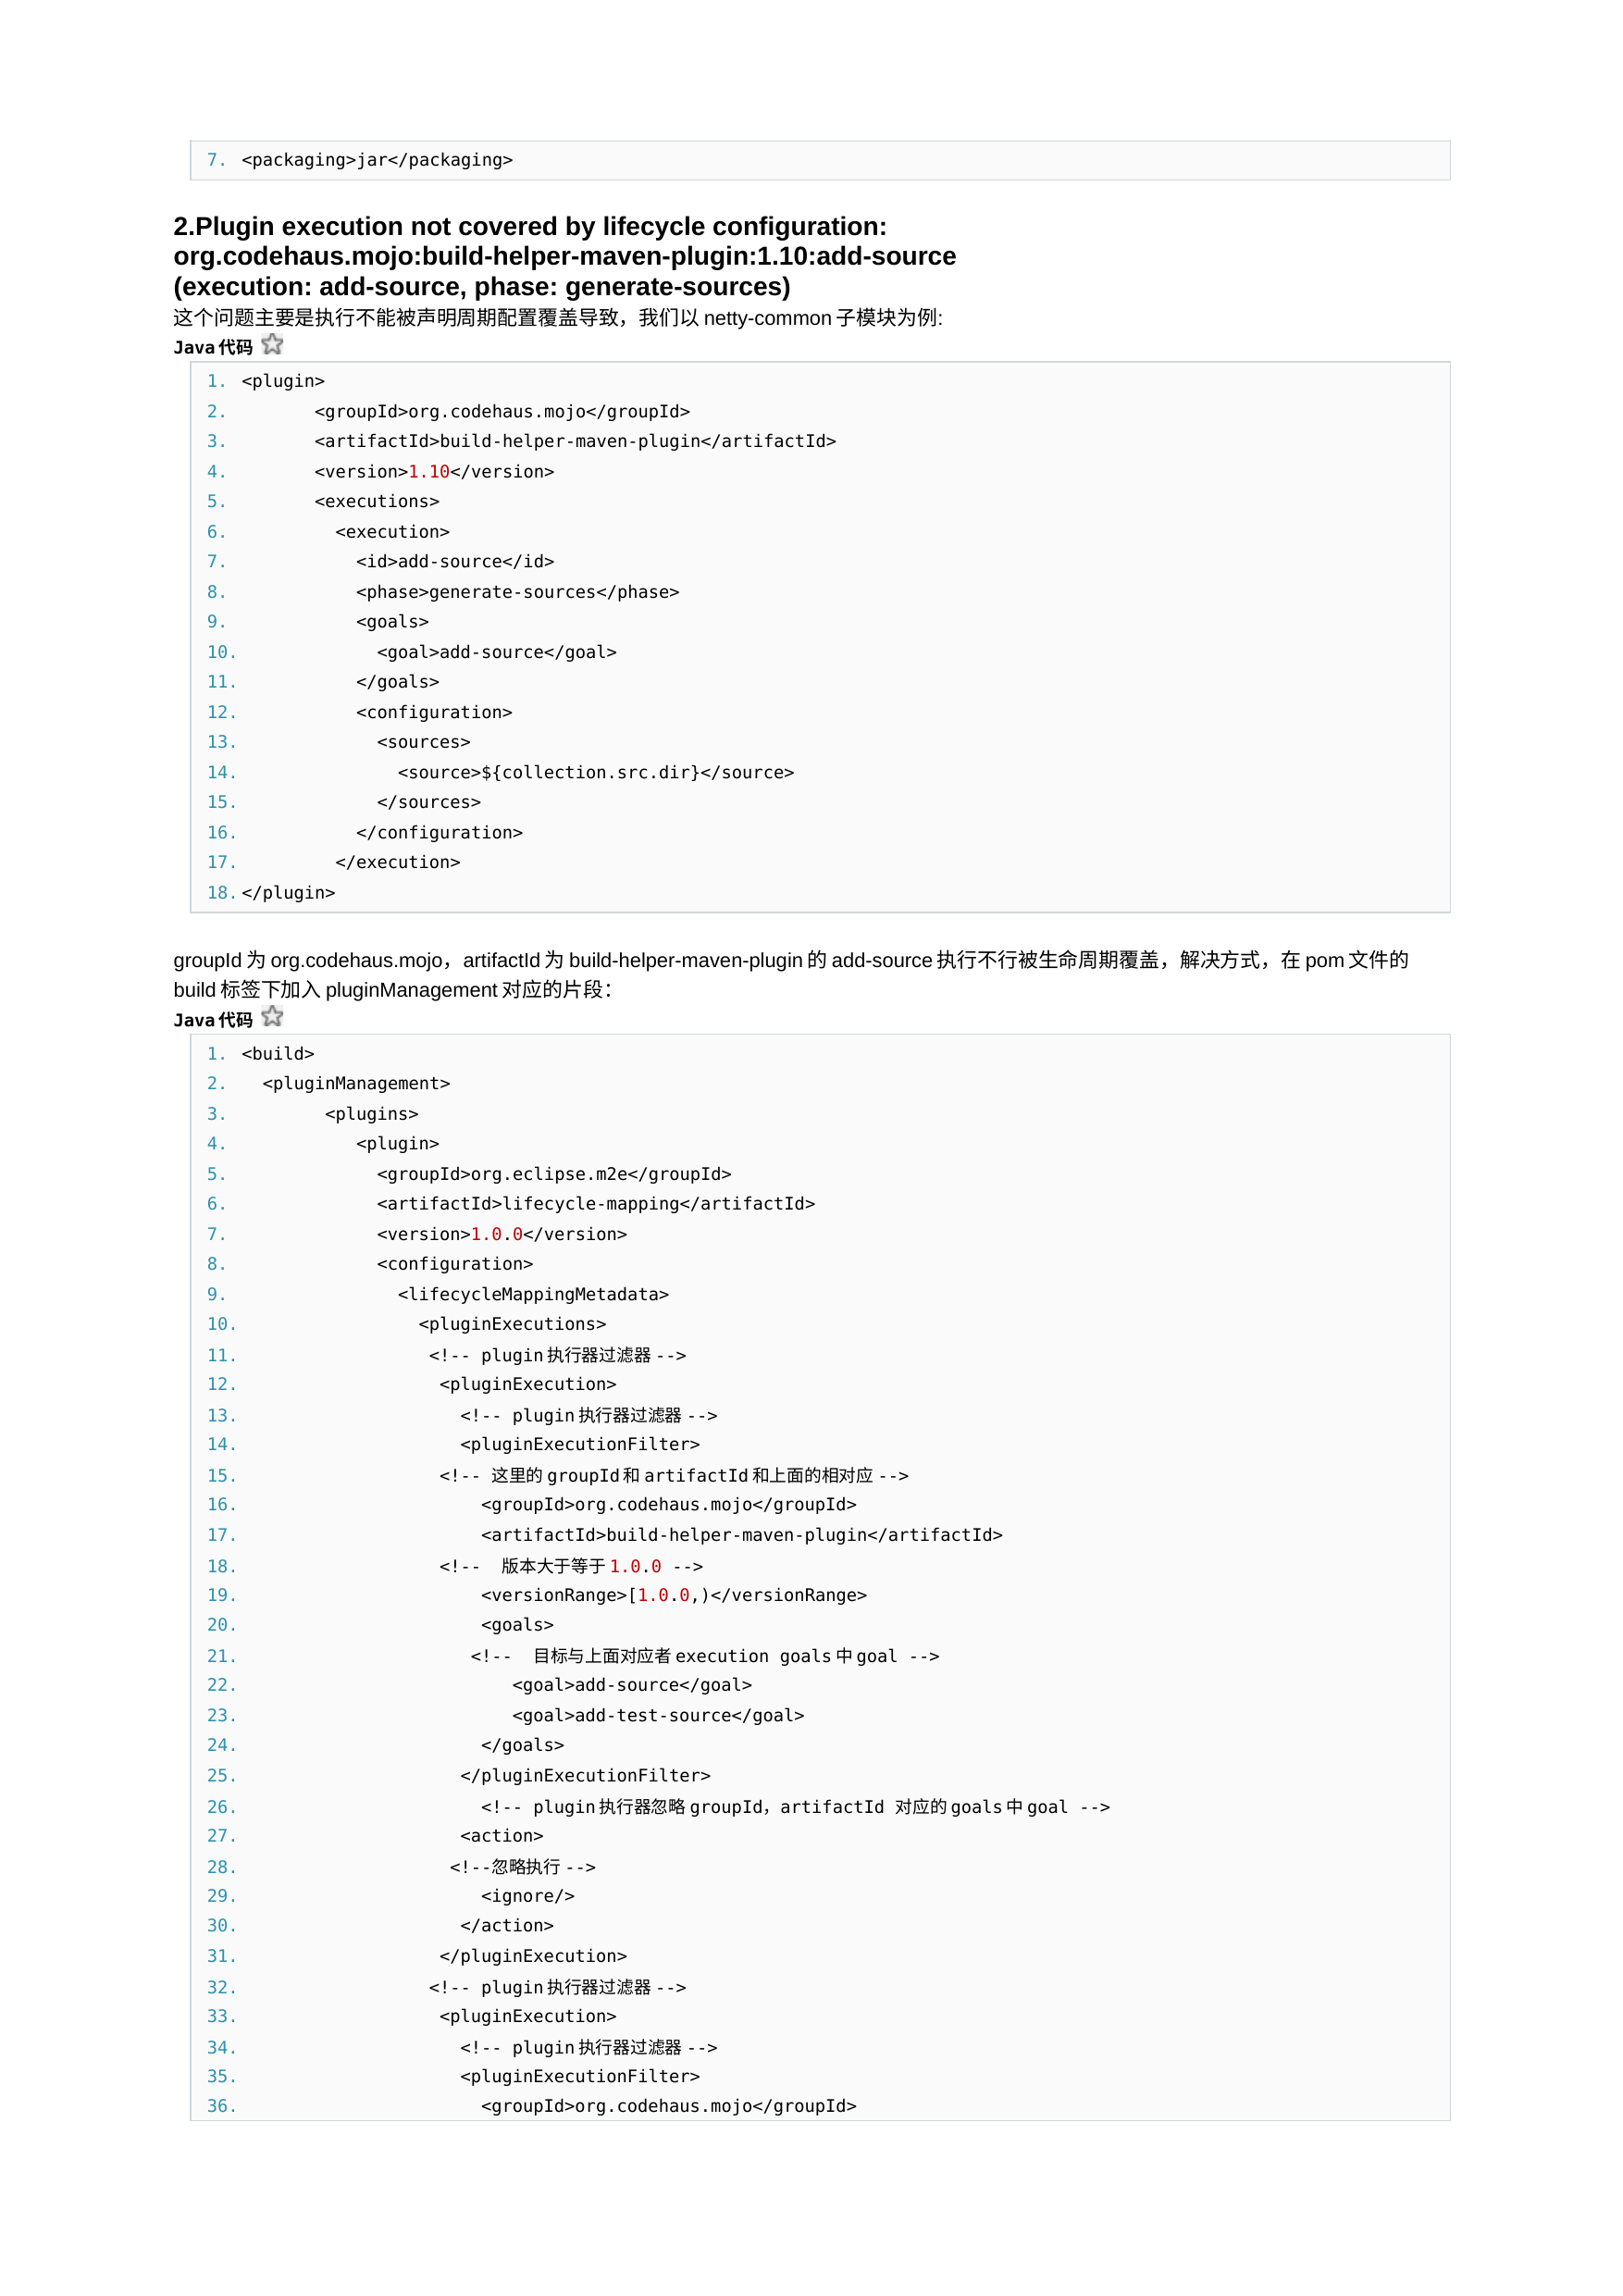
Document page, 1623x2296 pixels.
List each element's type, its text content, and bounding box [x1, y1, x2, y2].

list </goals> [192, 662, 1450, 692]
list <phase>generate-sources</phase> [192, 572, 1450, 602]
list <versionRange>[1.0.0,)</versionRange> [192, 1575, 1450, 1605]
list <execution> [192, 512, 1450, 541]
list <artifactId>build-helper-maven-plugin</artifactId> [192, 1515, 1450, 1545]
list </action> [192, 1905, 1450, 1936]
list <!-- plugin执行器忽略 groupId，artifactId 对应的goals中goal --> [192, 1785, 1450, 1816]
list <!-- plugin执行器过滤器 --> [192, 2026, 1450, 2056]
list <pluginExecution> [192, 1364, 1450, 1395]
list <!--忽略执行 --> [192, 1845, 1450, 1876]
list </sources> [192, 782, 1450, 813]
list <pluginExecutionFilter> [192, 2056, 1450, 2086]
list <groupId>org.codehaus.mojo</groupId> [192, 391, 1450, 421]
list <groupId>org.codehaus.mojo</groupId> [192, 2086, 1450, 2120]
list <pluginExecutionFilter> [192, 1424, 1450, 1455]
list <!-- 这里的groupId和artifactId和上面的相对应 --> [192, 1455, 1450, 1484]
list <groupId>org.codehaus.mojo</groupId> [192, 1484, 1450, 1515]
text 2.Plugin execution not covered by lifecycle configuration: org.codehaus.mojo:build-helper-maven-plugin:1.10:add-source (execution: add-source, phase: generate-sources) 这个问题主要是执行不能被声明周期配置覆盖导致，我们以netty-common子模块为例: [173, 180, 1449, 331]
list <version>1.0.0</version> [192, 1214, 1450, 1244]
text Java代码 [173, 331, 1449, 361]
list <goal>add-source</goal> [192, 632, 1450, 662]
list </pluginExecutionFilter> [192, 1756, 1450, 1785]
list <goal>add-source</goal> [192, 1665, 1450, 1695]
list <goals> [192, 602, 1450, 632]
list <plugins> [192, 1094, 1450, 1123]
list <pluginExecution> [192, 1996, 1450, 2026]
list <lifecycleMappingMetadata> [192, 1274, 1450, 1304]
picture [261, 1005, 284, 1026]
list </execution> [192, 842, 1450, 873]
list <!-- 版本大于等于1.0.0 --> [192, 1545, 1450, 1575]
list </plugin> [192, 873, 1450, 912]
list <artifactId>lifecycle-mapping</artifactId> [192, 1184, 1450, 1214]
list <artifactId>build-helper-maven-plugin</artifactId> [192, 421, 1450, 452]
list <plugin> [192, 363, 1450, 391]
list <!-- plugin执行器过滤器 --> [192, 1334, 1450, 1364]
list <action> [192, 1816, 1450, 1845]
list <!-- plugin执行器过滤器 --> [192, 1966, 1450, 1996]
list <!-- plugin执行器过滤器 --> [192, 1395, 1450, 1424]
list <!-- 目标与上面对应者execution goals中goal --> [192, 1635, 1450, 1665]
list <pluginExecutions> [192, 1304, 1450, 1334]
list <plugin> [192, 1123, 1450, 1154]
list </configuration> [192, 813, 1450, 842]
list <configuration> [192, 1244, 1450, 1274]
list <ignore/> [192, 1876, 1450, 1905]
list <sources> [192, 722, 1450, 752]
list </pluginExecution> [192, 1936, 1450, 1966]
list <goals> [192, 1605, 1450, 1635]
text Java代码 [173, 1003, 1449, 1034]
list </goals> [192, 1725, 1450, 1756]
text groupId为org.codehaus.mojo，artifactId为build-helper-maven-plugin的add-source执行不行被生命周期覆盖，解决方式，在pom文件的build标签下加入pluginManagement对应的片段： [173, 913, 1449, 1003]
list <id>add-source</id> [192, 541, 1450, 572]
list <packaging>jar</packaging> [192, 142, 1450, 180]
list <configuration> [192, 692, 1450, 722]
list <version>1.10</version> [192, 452, 1450, 481]
list <executions> [192, 481, 1450, 512]
list <build> [192, 1035, 1450, 1063]
list <pluginManagement> [192, 1063, 1450, 1094]
list <goal>add-test-source</goal> [192, 1695, 1450, 1725]
list <groupId>org.eclipse.m2e</groupId> [192, 1154, 1450, 1184]
list <source>${collection.src.dir}</source> [192, 752, 1450, 782]
picture [261, 333, 284, 354]
